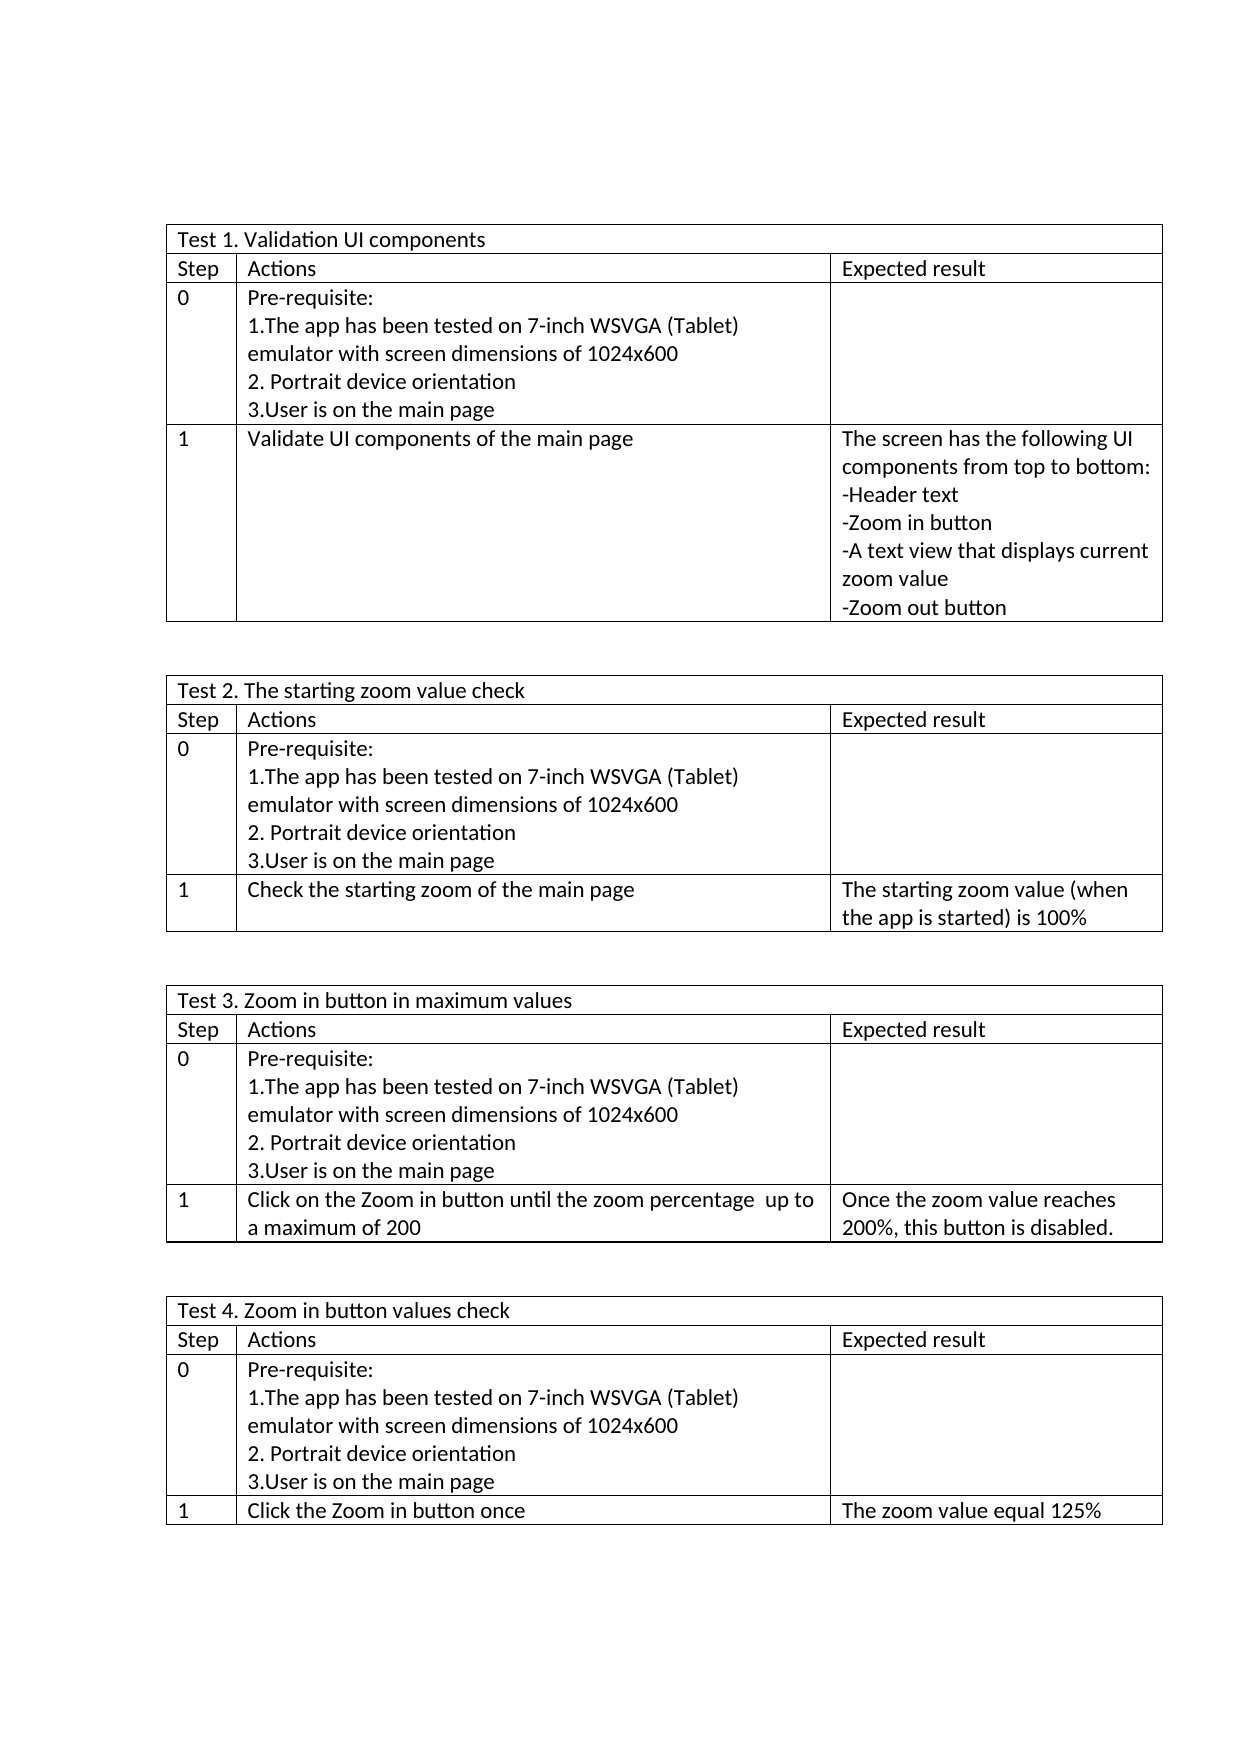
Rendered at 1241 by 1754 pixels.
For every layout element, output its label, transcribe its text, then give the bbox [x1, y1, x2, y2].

table_cell Actions [237, 1326, 830, 1354]
table_cell Click the Zoom in button once [237, 1496, 830, 1524]
table_cell 0 [167, 734, 236, 874]
table_cell Expected result [831, 254, 1162, 282]
table_cell Step [167, 705, 236, 733]
table_cell Validate UI components of the main page [237, 425, 830, 621]
table_cell Actions [237, 1015, 830, 1043]
table_header Test 4. Zoom in button values check [167, 1297, 1162, 1324]
table_cell 0 [167, 283, 236, 423]
table_cell 0 [167, 1355, 236, 1495]
table_cell [831, 1355, 1162, 1495]
table_cell Step [167, 1326, 236, 1354]
table_cell Expected result [831, 1015, 1162, 1043]
table_cell The starting zoom value (when the app is started) is 100% [831, 875, 1162, 931]
table_cell Once the zoom value reaches 200%, this button is disabled. [831, 1185, 1162, 1241]
table_header Test 3. Zoom in button in maximum values [167, 986, 1162, 1014]
table_cell Expected result [831, 705, 1162, 733]
table_cell 1 [167, 425, 236, 621]
table_cell Actions [237, 254, 830, 282]
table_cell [237, 1355, 830, 1495]
table_cell 1 [167, 875, 236, 931]
table_cell 1 [167, 1496, 236, 1524]
table_cell [831, 283, 1162, 423]
table_cell The screen has the following UI components from top to bottom: -Header text -Zoom in button -A text view that displays current zoom value -Zoom out button [831, 425, 1162, 621]
table_header Test 1. Validation UI components [167, 225, 1162, 253]
table_cell The zoom value equal 125% [831, 1496, 1162, 1524]
table_cell 1 [167, 1185, 236, 1241]
table_header Test 2. The starting zoom value check [167, 676, 1162, 704]
table_cell [831, 734, 1162, 874]
table_cell Actions [237, 705, 830, 733]
table_cell Expected result [831, 1326, 1162, 1354]
table_cell Click on the Zoom in button until the zoom percentage up to a maximum of 200 [237, 1185, 830, 1241]
table_cell Step [167, 254, 236, 282]
table_cell Check the starting zoom of the main page [237, 875, 830, 931]
table_cell 0 [167, 1044, 236, 1184]
table_cell [831, 1044, 1162, 1184]
table_cell Step [167, 1015, 236, 1043]
